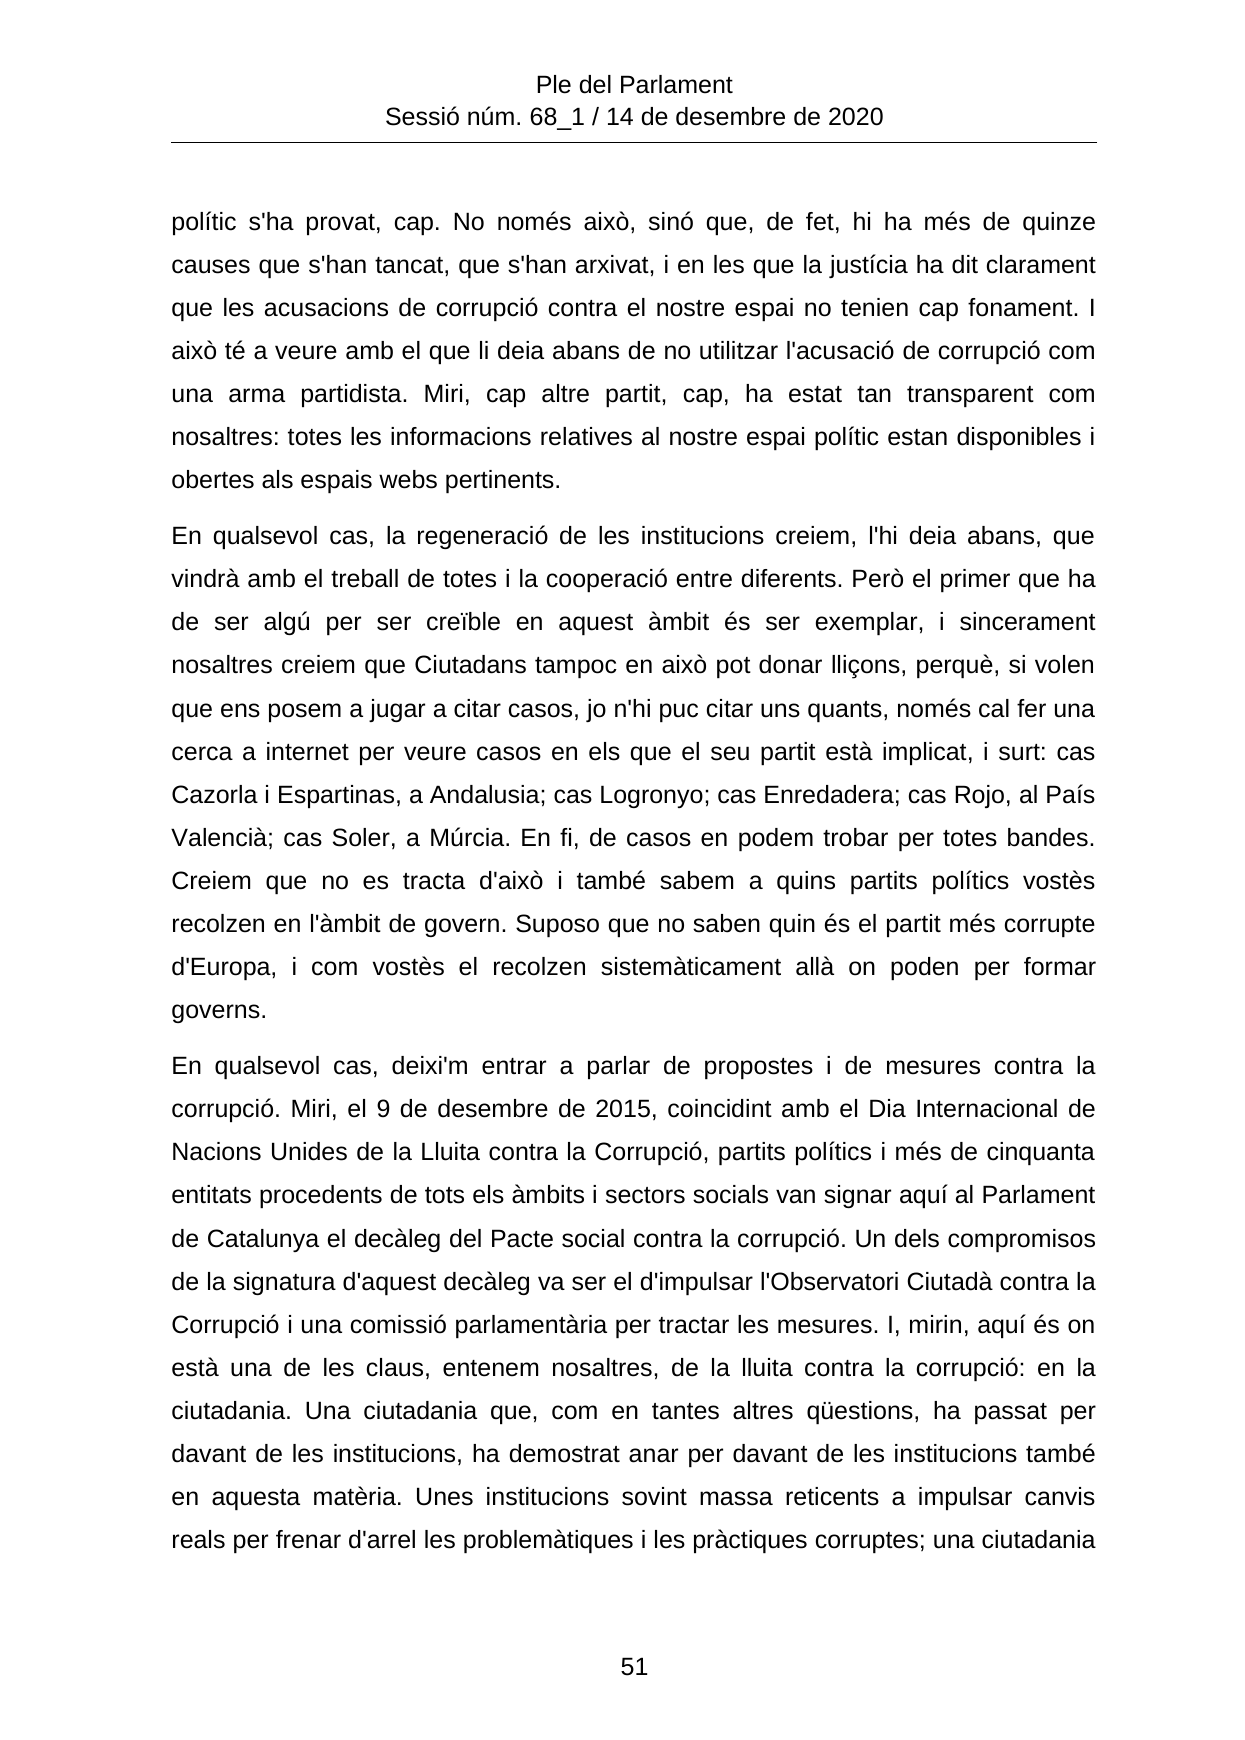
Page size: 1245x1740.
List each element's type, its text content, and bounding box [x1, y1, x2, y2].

text En qualsevol cas, la regeneració de les institucions creiem, l'hi deia abans, que vindrà amb el treball de totes i la cooperació entre diferents. Però el primer que ha de ser algú per ser creïble en aquest àmbit és ser exemplar, i sincerament nosaltres creiem que Ciutadans tampoc en això pot donar lliçons, perquè, si volen que ens posem a jugar a citar casos, jo n'hi puc citar uns quants, només cal fer una cerca a internet per veure casos en els que el seu partit està implicat, i surt: cas Cazorla i Espartinas, a Andalusia; cas Logronyo; cas Enredadera; cas Rojo, al País Valencià; cas Soler, a Múrcia. En fi, de casos en podem trobar per totes bandes. Creiem que no es tracta d'això i també sabem a quins partits polítics vostès recolzen en l'àmbit de govern. Suposo que no saben quin és el partit més corrupte d'Europa, i com vostès el recolzen sistemàticament allà on poden per formar governs. [171, 521, 1097, 1024]
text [171, 207, 1097, 494]
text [171, 1051, 1097, 1554]
